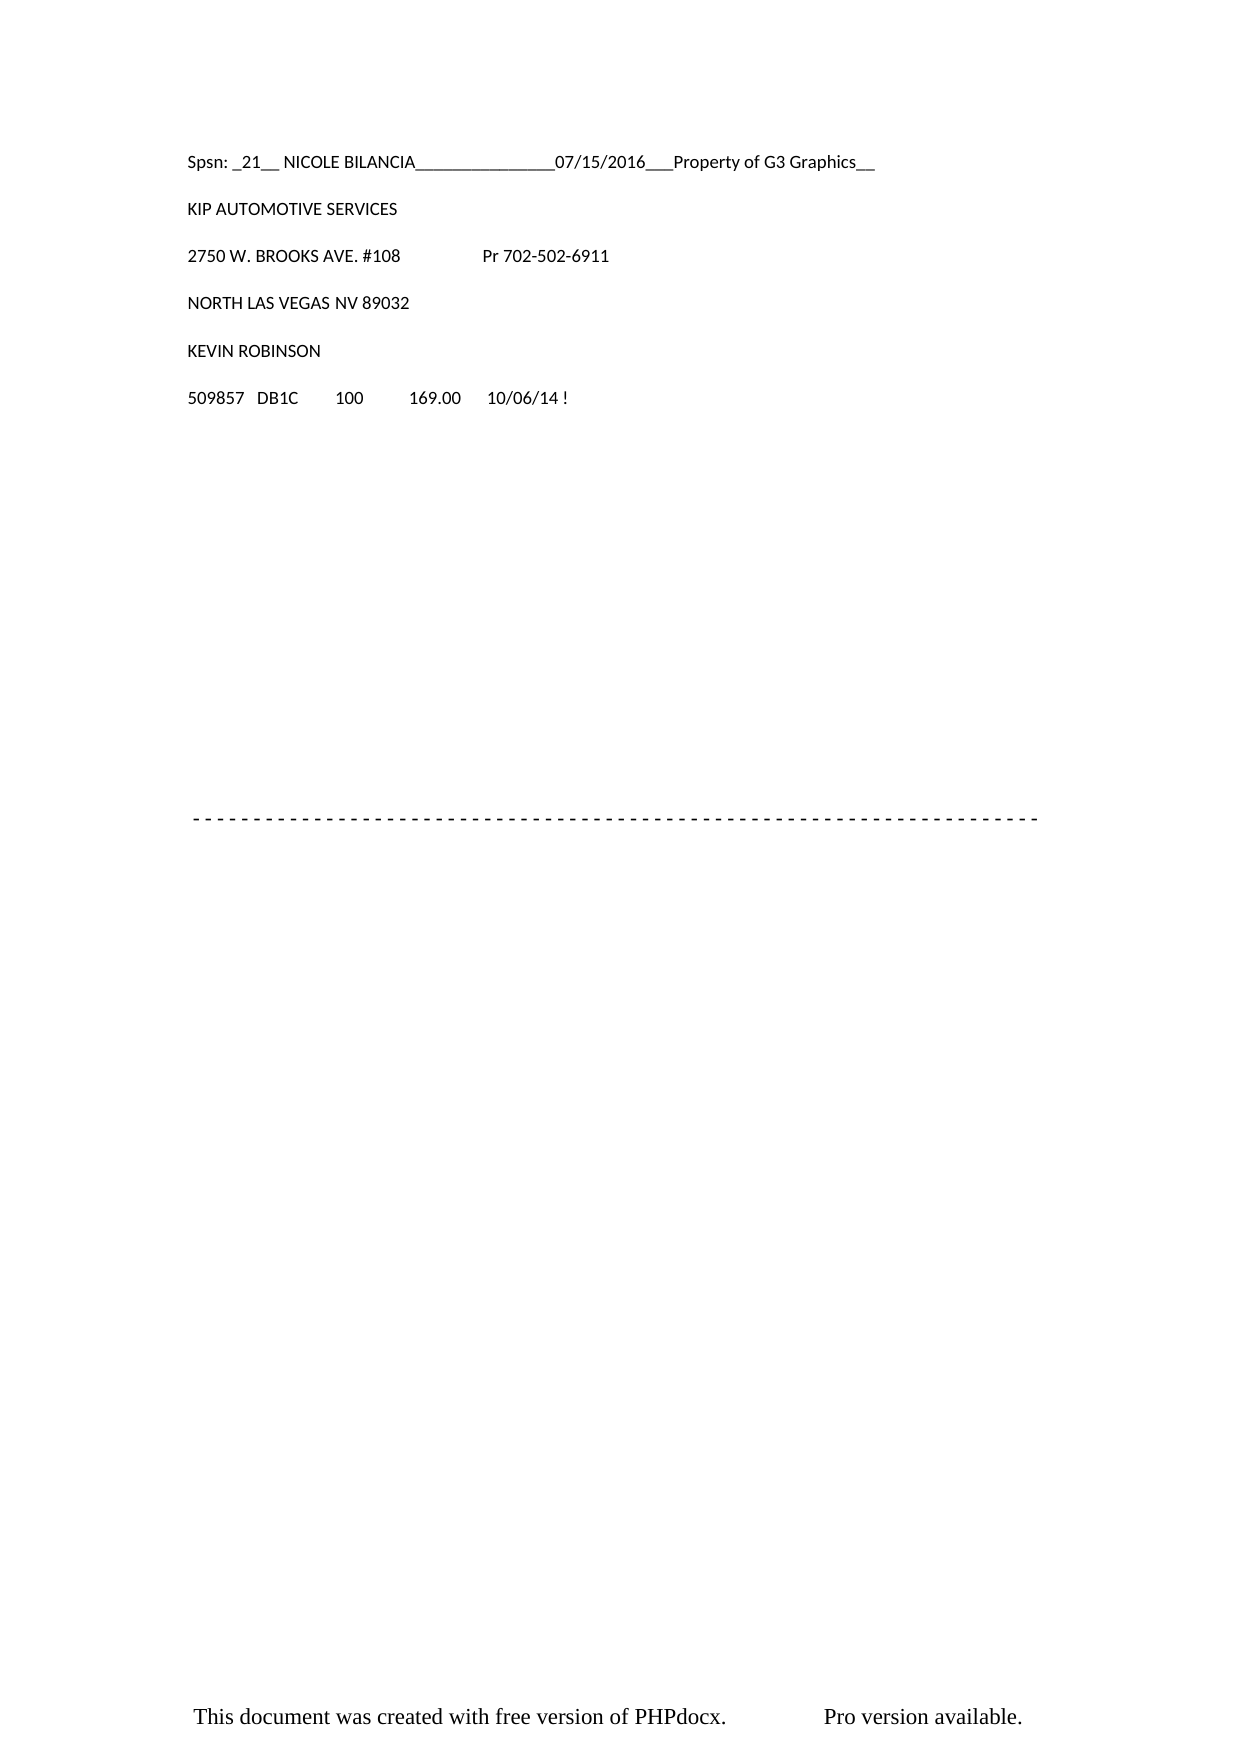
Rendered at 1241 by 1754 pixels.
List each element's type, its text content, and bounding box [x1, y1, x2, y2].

text - - - - - - - - - - - - - - - - - - - - - - - - - - - - - - - - - - - - - - - - - - - - - - - - - - - - - - - - - - - - - - - - - - - - - - [187, 804, 1053, 832]
text KIP AUTOMOTIVE SERVICES [187, 197, 1053, 220]
text Spsn: _21__ NICOLE BILANCIA_______________07/15/2016___Property of G3 Graphics__ [187, 150, 1053, 173]
text NORTH LAS VEGAS NV 89032 [187, 292, 1053, 314]
text 509857 DB1C 100 169.00 10/06/14 ! [187, 386, 1053, 409]
text KEVIN ROBINSON [187, 339, 1053, 362]
text 2750 W. BROOKS AVE. #108 Pr 702-502-6911 [187, 244, 1053, 267]
